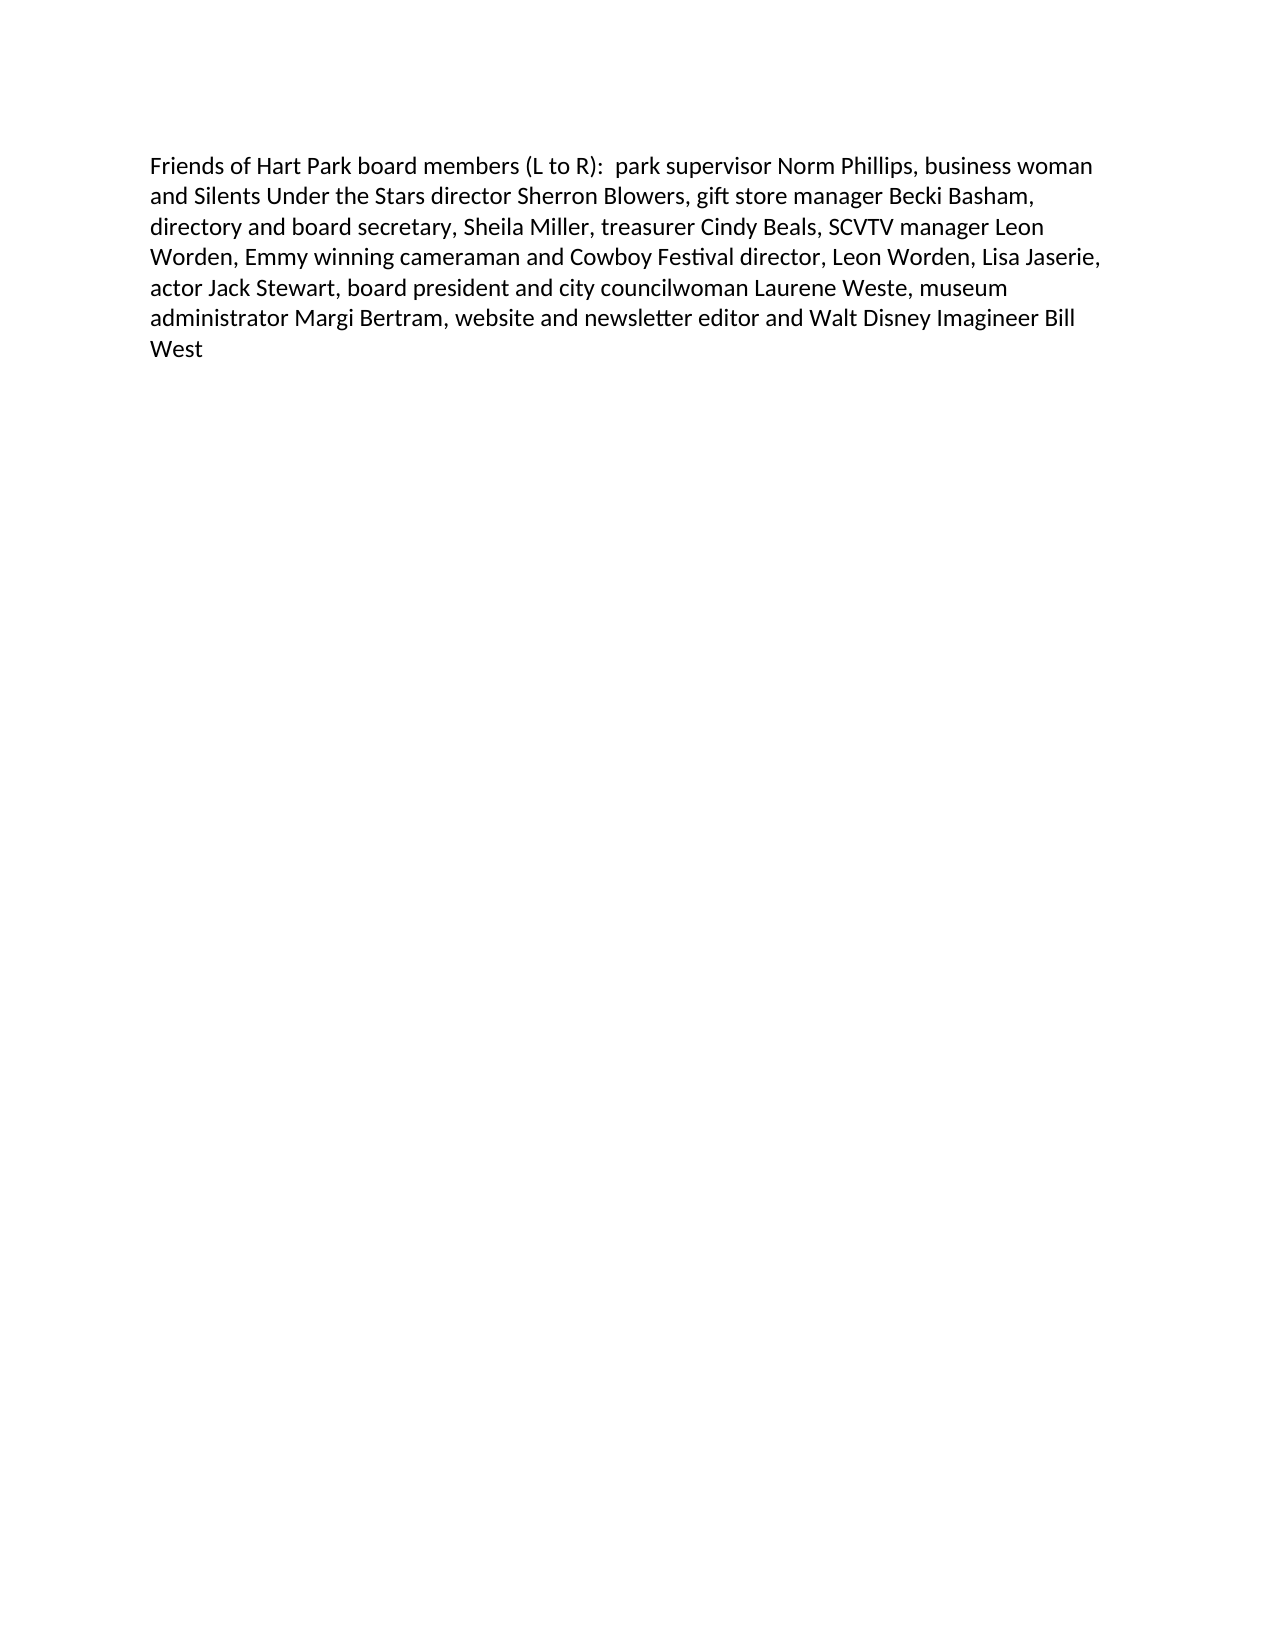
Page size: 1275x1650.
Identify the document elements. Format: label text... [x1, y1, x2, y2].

text Friends of Hart Park board members (L to R): park supervisor Norm Phillips, business woman and Silents Under the Stars director Sherron Blowers, gift store manager Becki Basham, directory and board secretary, Sheila Miller, treasurer Cindy Beals, SCVTV manager Leon Worden, Emmy winning cameraman and Cowboy Festival director, Leon Worden, Lisa Jaserie, actor Jack Stewart, board president and city councilwoman Laurene Weste, museum administrator Margi Bertram, website and newsletter editor and Walt Disney Imagineer Bill West [150, 150, 1125, 364]
